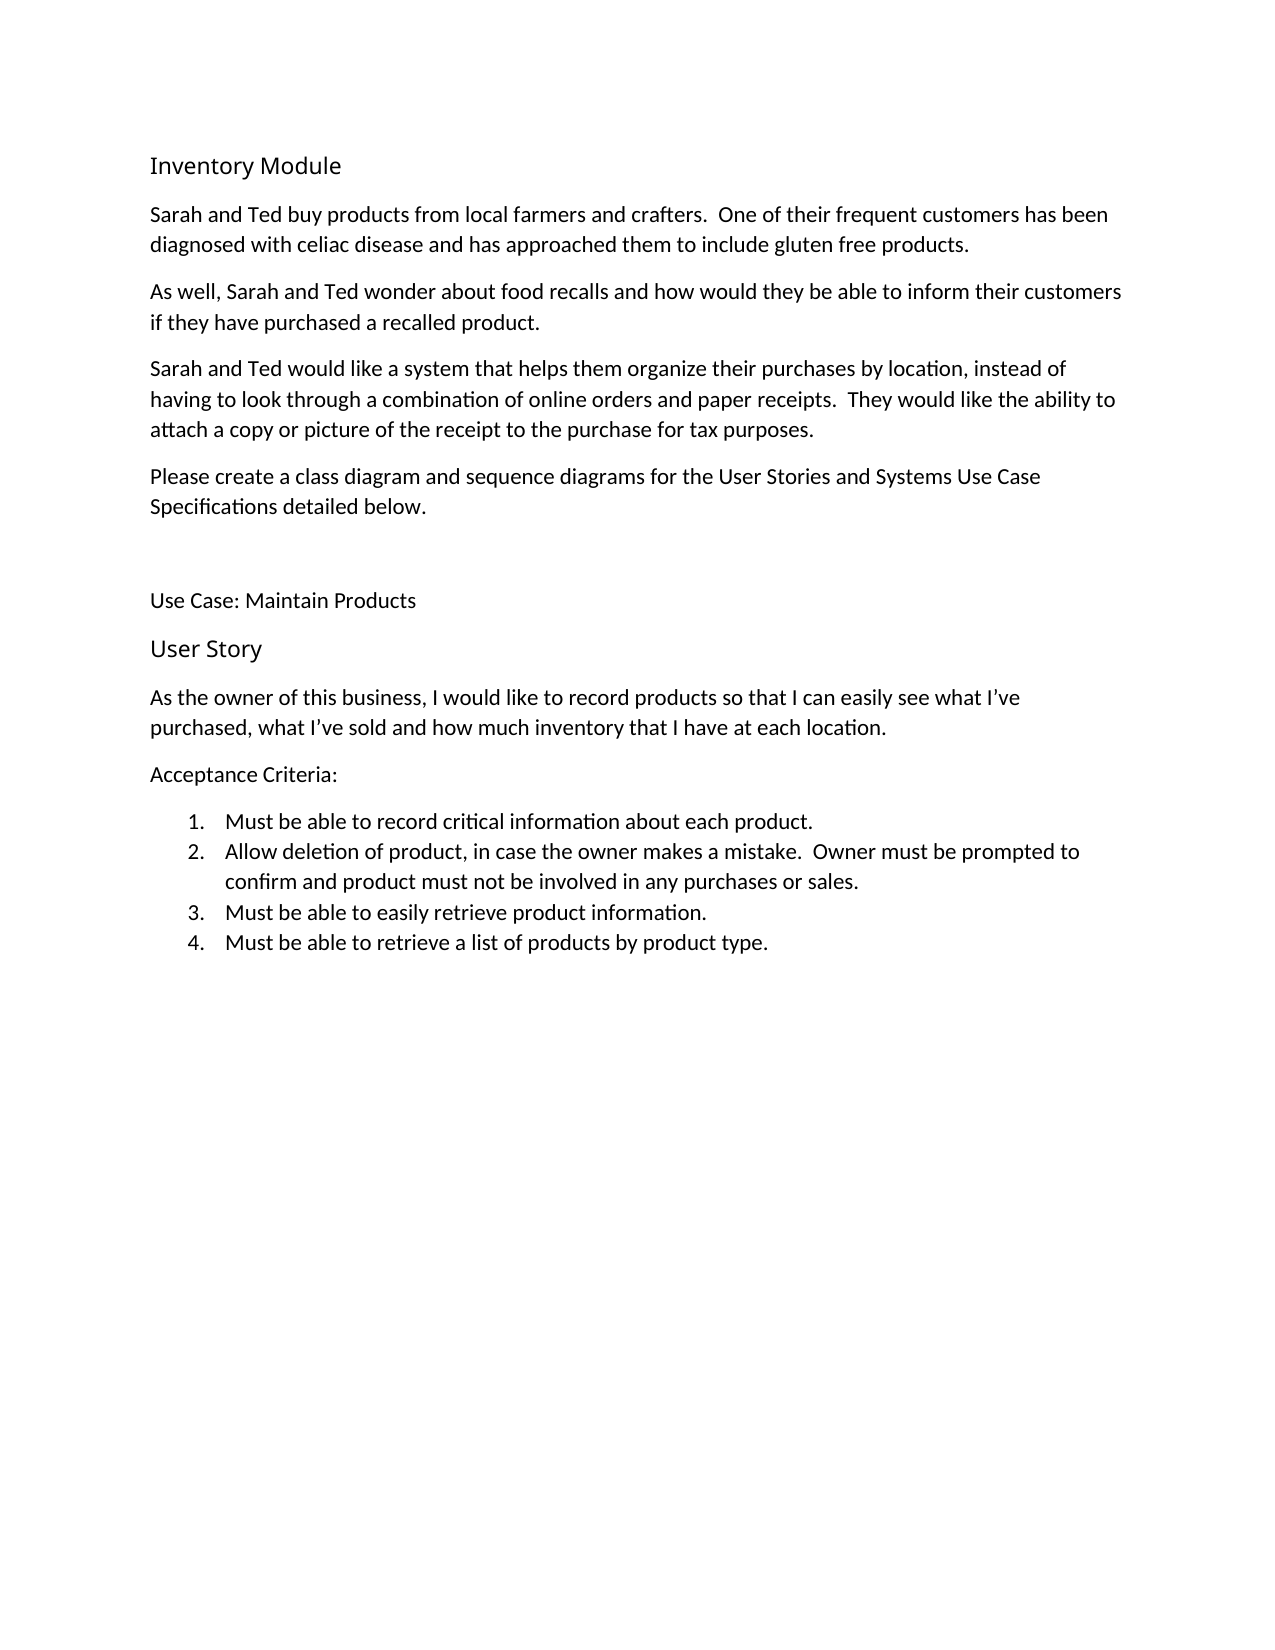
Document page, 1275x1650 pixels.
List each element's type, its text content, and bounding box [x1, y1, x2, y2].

text Acceptance Criteria: [150, 760, 1125, 788]
text Inventory Module [150, 150, 1125, 181]
list Allow deletion of product, in case the owner makes a mistake. Owner must be prompted to confirm and product must not be involved in any purchases or sales. [187, 837, 1125, 896]
text Use Case: Maintain Products [150, 586, 1125, 614]
text User Story [150, 633, 1125, 664]
text As well, Sarah and Ted wonder about food recalls and how would they be able to inform their customers if they have purchased a recalled product. [150, 277, 1125, 336]
list Must be able to easily retrieve product information. [187, 898, 1125, 926]
text Sarah and Ted would like a system that helps them organize their purchases by location, instead of having to look through a combination of online orders and paper receipts. They would like the ability to attach a copy or picture of the receipt to the purchase for tax purposes. [150, 354, 1125, 443]
text Please create a class diagram and sequence diagrams for the User Stories and Systems Use Case Specifications detailed below. [150, 462, 1125, 520]
text Sarah and Ted buy products from local farmers and crafters. One of their frequent customers has been diagnosed with celiac disease and has approached them to include gluten free products. [150, 200, 1125, 259]
text As the owner of this business, I would like to record products so that I can easily see what I’ve purchased, what I’ve sold and how much inventory that I have at each location. [150, 683, 1125, 741]
list Must be able to record critical information about each product. [187, 807, 1125, 835]
list Must be able to retrieve a list of products by product type. [187, 928, 1125, 956]
